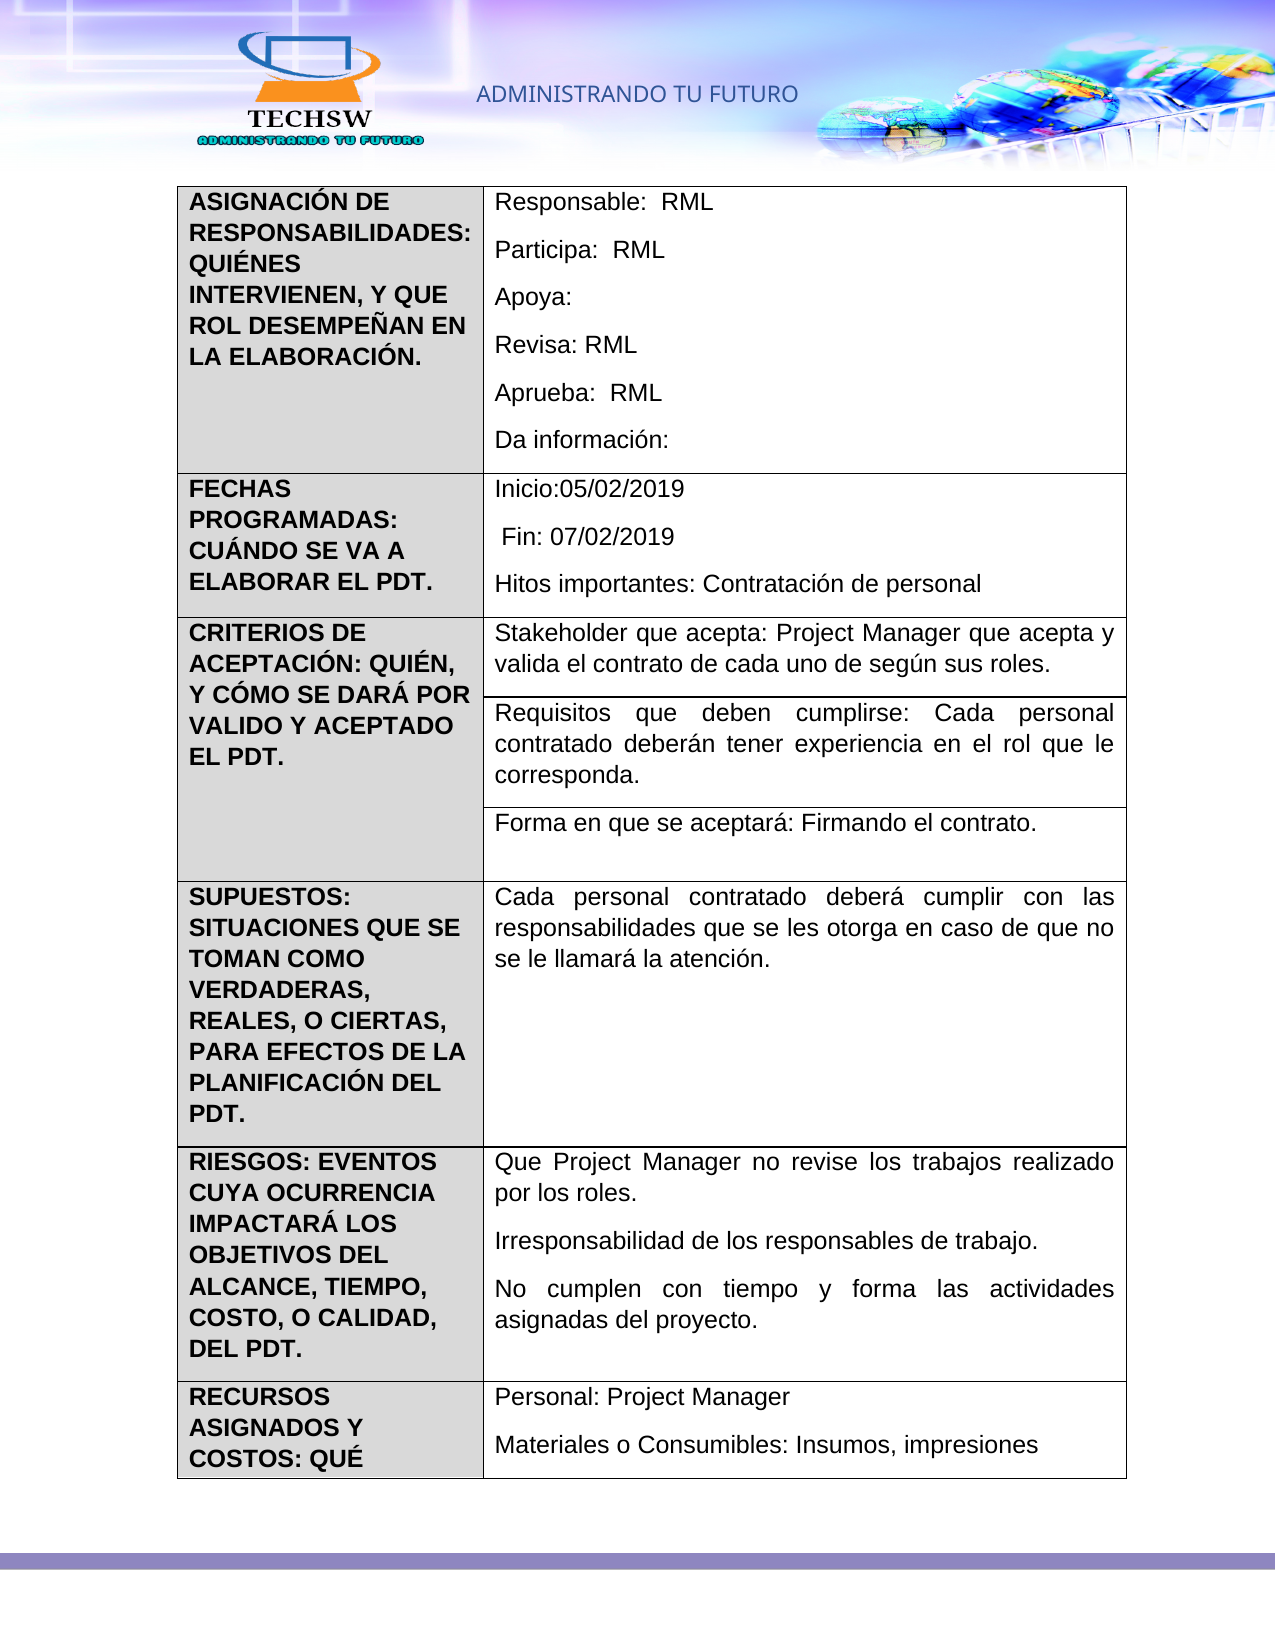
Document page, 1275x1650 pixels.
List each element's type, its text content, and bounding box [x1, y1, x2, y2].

table_cell ASIGNACIÓN DE RESPONSABILIDADES: QUIÉNES INTERVIENEN, Y QUE ROL DESEMPEÑAN EN LA ELABORACIÓN. [178, 187, 483, 473]
table_cell FECHAS PROGRAMADAS: CUÁNDO SE VA A ELABORAR EL PDT. [178, 474, 483, 617]
table_cell Inicio:05/02/2019 Fin: 07/02/2019 Hitos importantes: Contratación de personal [484, 474, 1126, 617]
table_cell SUPUESTOS: SITUACIONES QUE SE TOMAN COMO VERDADERAS, REALES, O CIERTAS, PARA EFECTOS DE LA PLANIFICACIÓN DEL PDT. [178, 882, 483, 1146]
table_cell CRITERIOS DE ACEPTACIÓN: QUIÉN, Y CÓMO SE DARÁ POR VALIDO Y ACEPTADO EL PDT. [178, 618, 483, 881]
table_cell Forma en que se aceptará: Firmando el contrato. [484, 808, 1126, 881]
table_cell Cada personal contratado deberá cumplir con las responsabilidades que se les otorga en caso de que no se le llamará la atención. [484, 882, 1126, 1146]
picture [0, 1553, 1275, 1572]
table_cell Personal: Project Manager Materiales o Consumibles: Insumos, impresiones Equipos o Máquinas: Laptop, celular [484, 1382, 1126, 1477]
table_cell Que Project Manager no revise los trabajos realizado por los roles. Irresponsabilidad de los responsables de trabajo. No cumplen con tiempo y forma las actividades asignadas del proyecto. [484, 1148, 1126, 1381]
picture [0, 0, 1275, 171]
table_cell Stakeholder que acepta: Project Manager que acepta y valida el contrato de cada uno de según sus roles. [484, 618, 1126, 696]
table_cell RECURSOS ASIGNADOS Y COSTOS: QUÉ RECURSOS SE NECESITAN PARA ELABORAR EL PDT, DE QUE TIPO, EN QUE CANTIDADES, Y CON QUE COSTOS. [178, 1382, 483, 1477]
table_cell RIESGOS: EVENTOS CUYA OCURRENCIA IMPACTARÁ LOS OBJETIVOS DEL ALCANCE, TIEMPO, COSTO, O CALIDAD, DEL PDT. [178, 1148, 483, 1381]
table_cell Requisitos que deben cumplirse: Cada personal contratado deberán tener experiencia en el rol que le corresponda. [484, 698, 1126, 807]
table_cell Responsable: RML Participa: RML Apoya: Revisa: RML Aprueba: RML Da información: [484, 187, 1126, 473]
